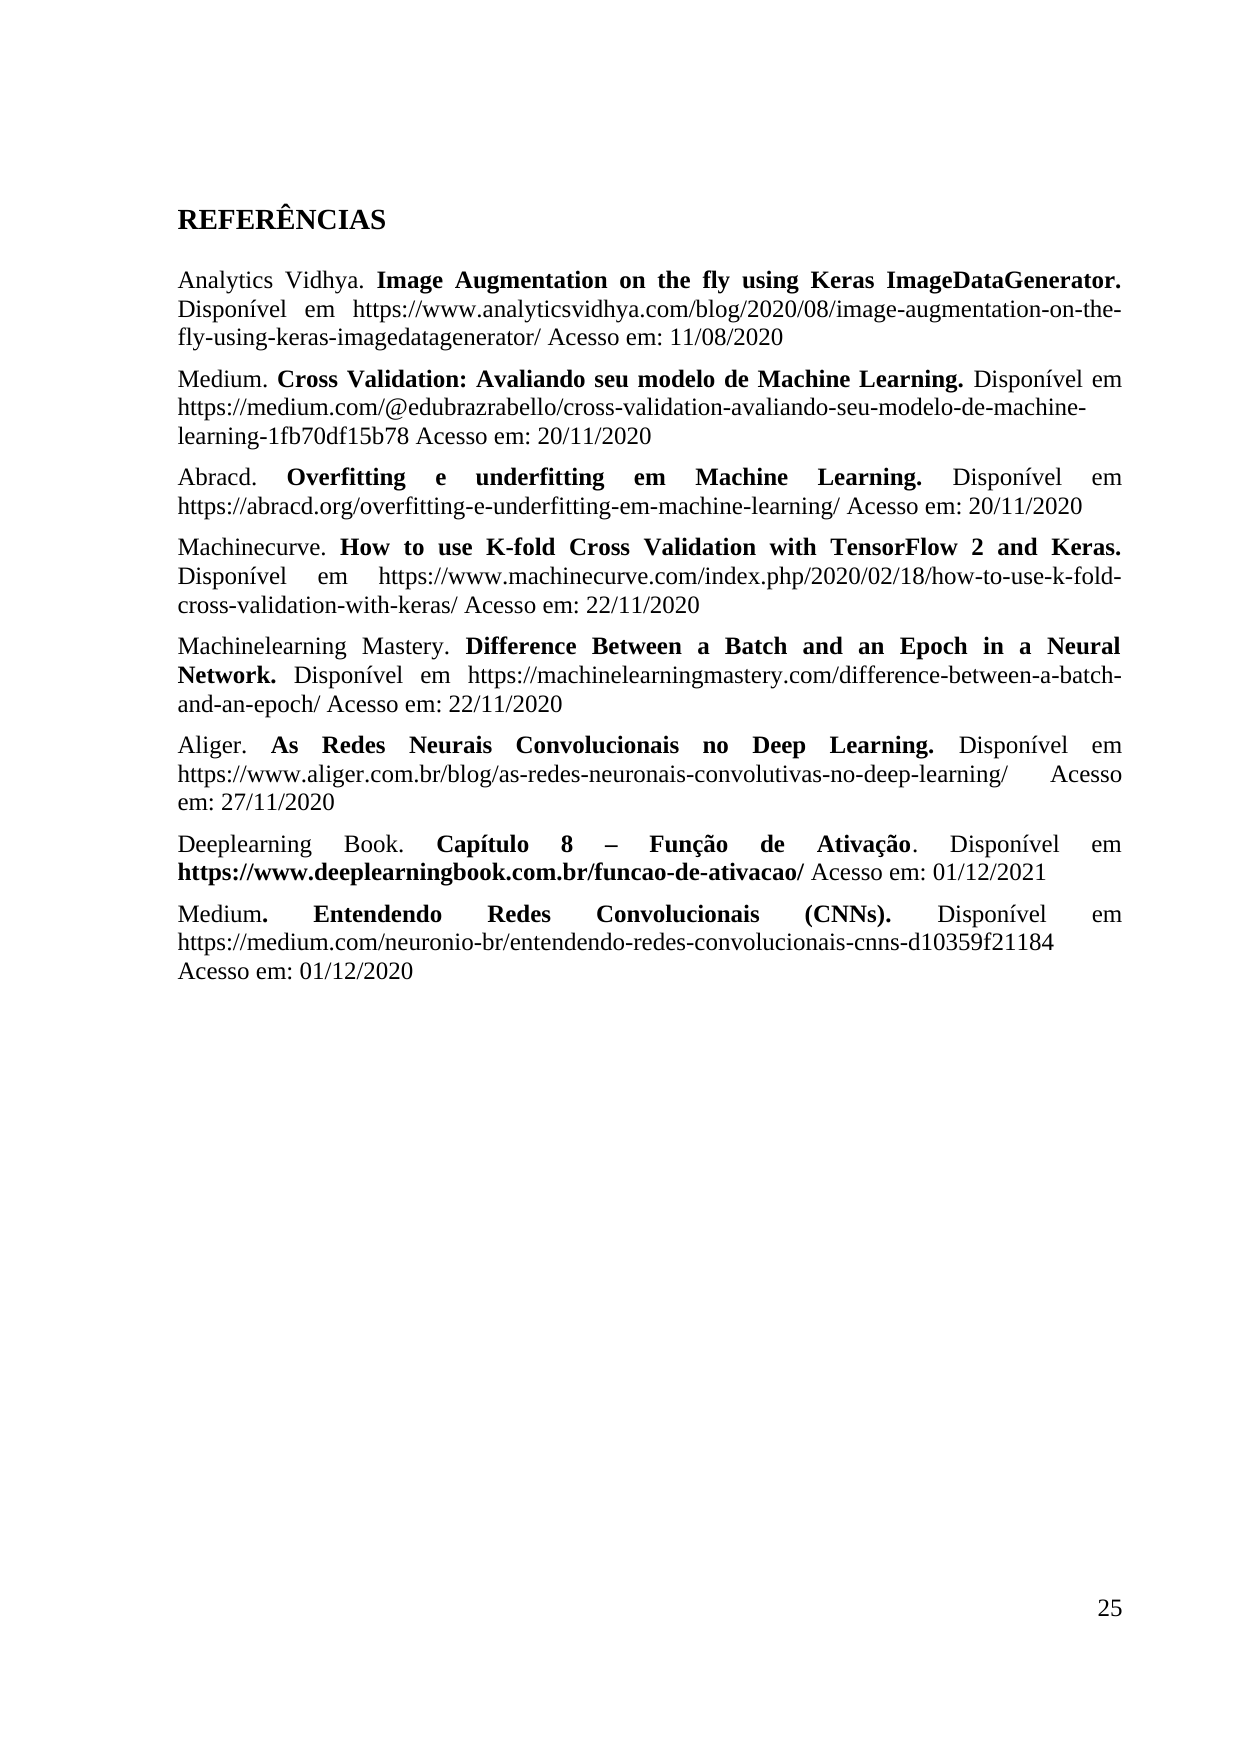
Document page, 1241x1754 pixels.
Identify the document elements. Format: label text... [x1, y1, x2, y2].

text Aliger. As Redes Neurais Convolucionais no Deep Learning. Disponível em https://www.aliger.com.br/blog/as-redes-neuronais-convolutivas-no-deep-learning/ Acesso em: 27/11/2020 [177, 730, 1122, 816]
text Deeplearning Book. Capítulo 8 – Função de Ativação. Disponível em https://www.deeplearningbook.com.br/funcao-de-ativacao/ Acesso em: 01/12/2021 [177, 829, 1122, 886]
text Analytics Vidhya. Image Augmentation on the fly using Keras ImageDataGenerator. Disponível em https://www.analyticsvidhya.com/blog/2020/08/image-augmentation-on-the-fly-using-keras-imagedatagenerator/ Acesso em: 11/08/2020 [177, 265, 1122, 351]
text Medium. Entendendo Redes Convolucionais (CNNs). Disponível em https://medium.com/neuronio-br/entendendo-redes-convolucionais-cnns-d10359f21184 Acesso em: 01/12/2020 [177, 899, 1122, 985]
text Machinelearning Mastery. Difference Between a Batch and an Epoch in a Neural Network. Disponível em https://machinelearningmastery.com/difference-between-a-batch-and-an-epoch/ Acesso em: 22/11/2020 [177, 631, 1122, 717]
text Abracd. Overfitting e underfitting em Machine Learning. Disponível em https://abracd.org/overfitting-e-underfitting-em-machine-learning/ Acesso em: 20/11/2020 [177, 462, 1122, 520]
subtitle REFERÊNCIAS [177, 202, 1122, 236]
text Medium. Cross Validation: Avaliando seu modelo de Machine Learning. Disponível em https://medium.com/@edubrazrabello/cross-validation-avaliando-seu-modelo-de-machine-learning-1fb70df15b78 Acesso em: 20/11/2020 [177, 364, 1122, 450]
text Machinecurve. How to use K-fold Cross Validation with TensorFlow 2 and Keras. Disponível em https://www.machinecurve.com/index.php/2020/02/18/how-to-use-k-fold-cross-validation-with-keras/ Acesso em: 22/11/2020 [177, 532, 1122, 619]
